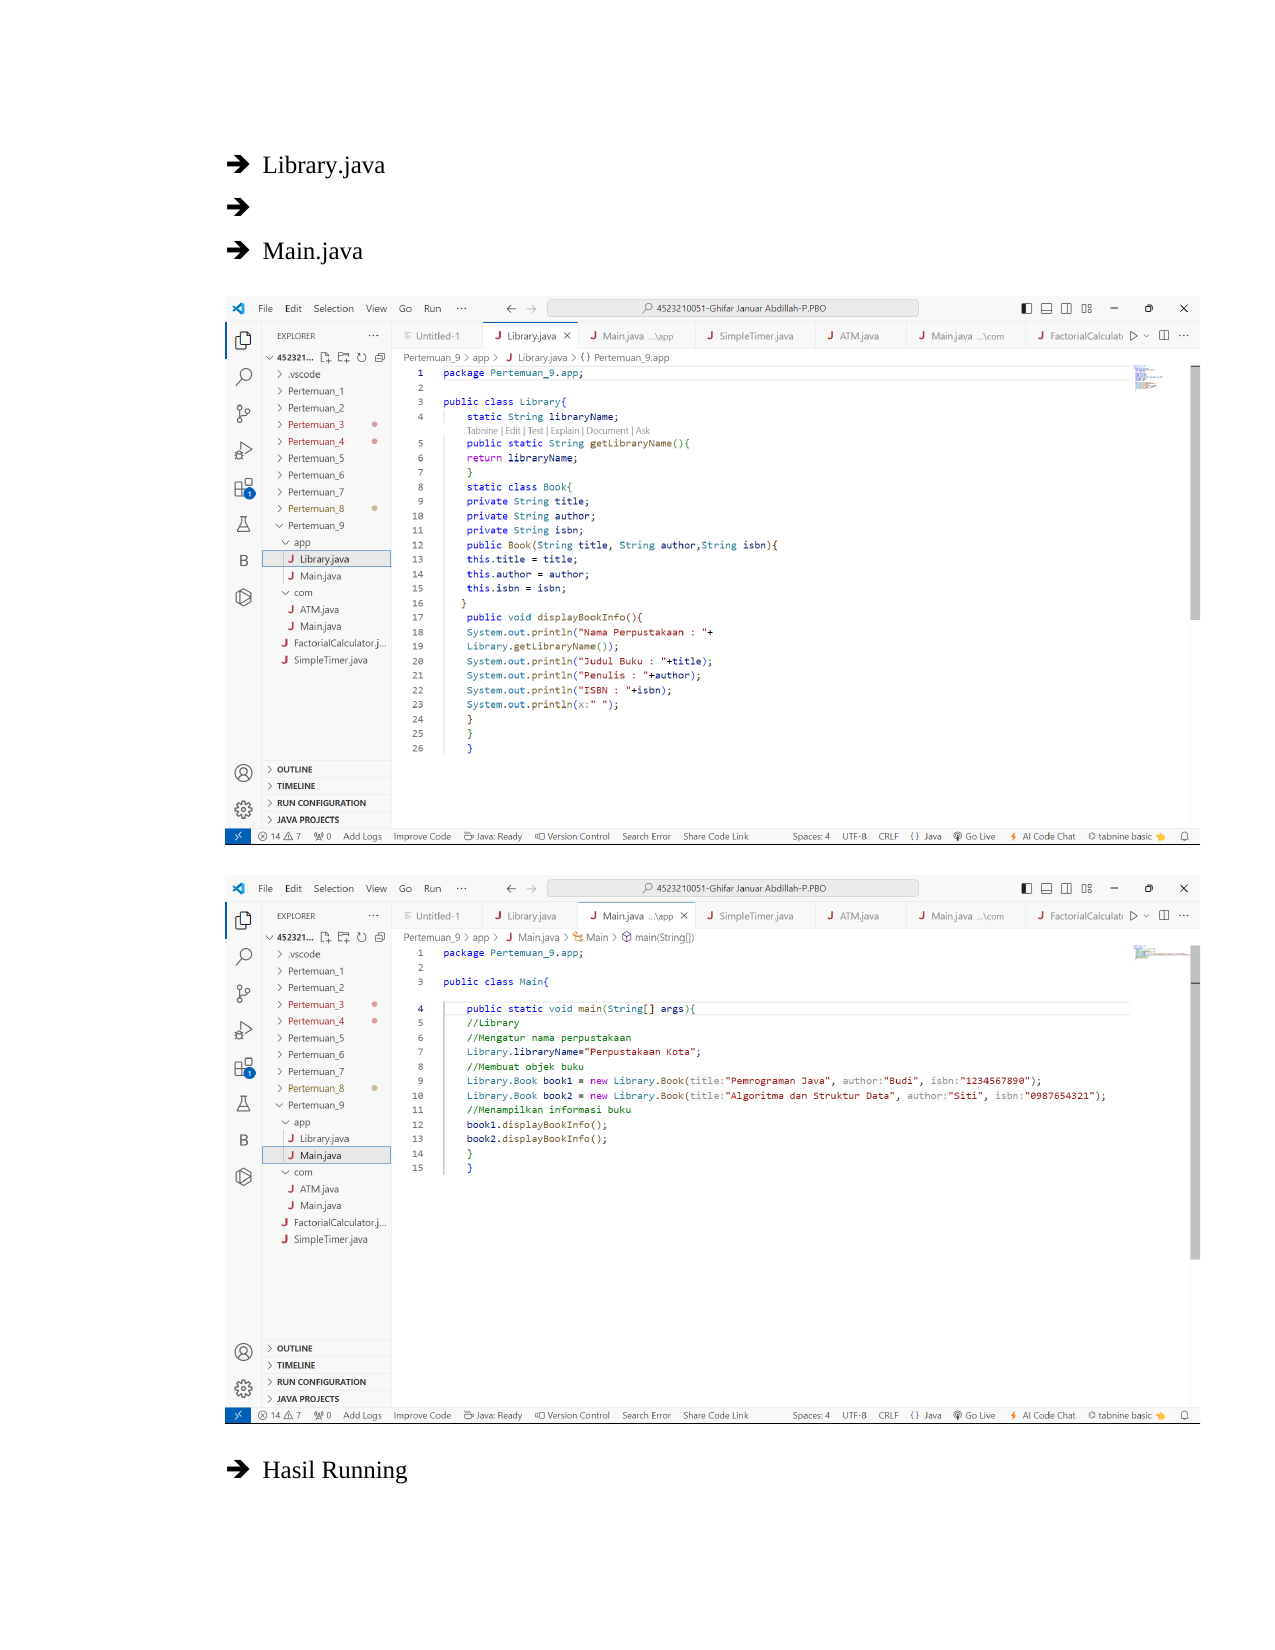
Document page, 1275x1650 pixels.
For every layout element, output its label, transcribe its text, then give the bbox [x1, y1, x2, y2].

list Library.java [225, 150, 1125, 179]
picture [225, 296, 1200, 845]
picture [225, 875, 1200, 1424]
list Main.java [225, 236, 1125, 265]
list Hasil Running [225, 1455, 1125, 1484]
